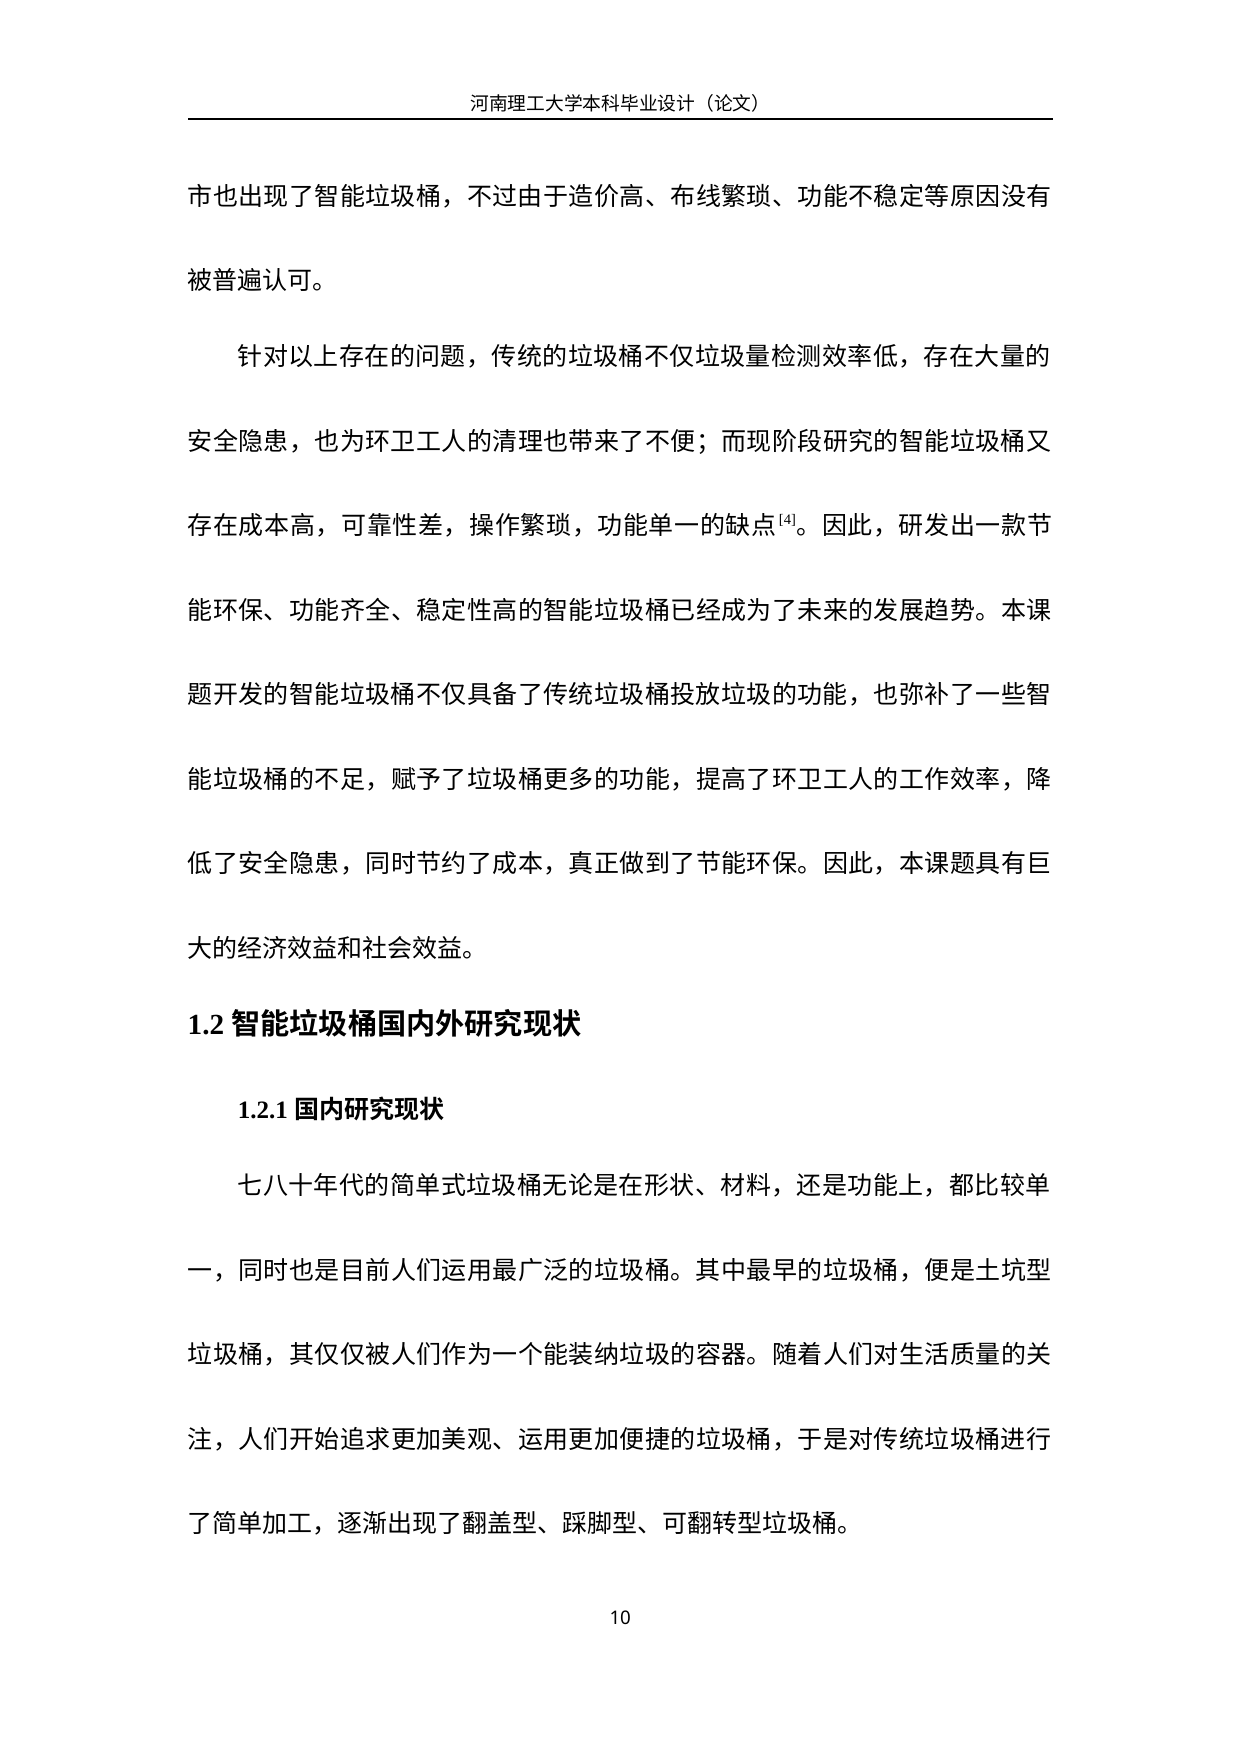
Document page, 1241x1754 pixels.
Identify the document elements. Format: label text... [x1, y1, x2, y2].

text 针对以上存在的问题，传统的垃圾桶不仅垃圾量检测效率低，存在大量的安全隐患，也为环卫工人的清理也带来了不便；而现阶段研究的智能垃圾桶又存在成本高，可靠性差，操作繁琐，功能单一的缺点[4]。因此，研发出一款节能环保、功能齐全、稳定性高的智能垃圾桶已经成为了未来的发展趋势。本课题开发的智能垃圾桶不仅具备了传统垃圾桶投放垃圾的功能，也弥补了一些智能垃圾桶的不足，赋予了垃圾桶更多的功能，提高了环卫工人的工作效率，降低了安全隐患，同时节约了成本，真正做到了节能环保。因此，本课题具有巨大的经济效益和社会效益。 [187, 322, 1053, 979]
text 七八十年代的简单式垃圾桶无论是在形状、材料，还是功能上，都比较单一，同时也是目前人们运用最广泛的垃圾桶。其中最早的垃圾桶，便是土坑型垃圾桶，其仅仅被人们作为一个能装纳垃圾的容器。随着人们对生活质量的关注，人们开始追求更加美观、运用更加便捷的垃圾桶，于是对传统垃圾桶进行了简单加工，逐渐出现了翻盖型、踩脚型、可翻转型垃圾桶。 [187, 1151, 1053, 1554]
text 智能垃圾桶国内外研究现状 [187, 989, 1053, 1054]
text 国内研究现状 [187, 1076, 1053, 1141]
